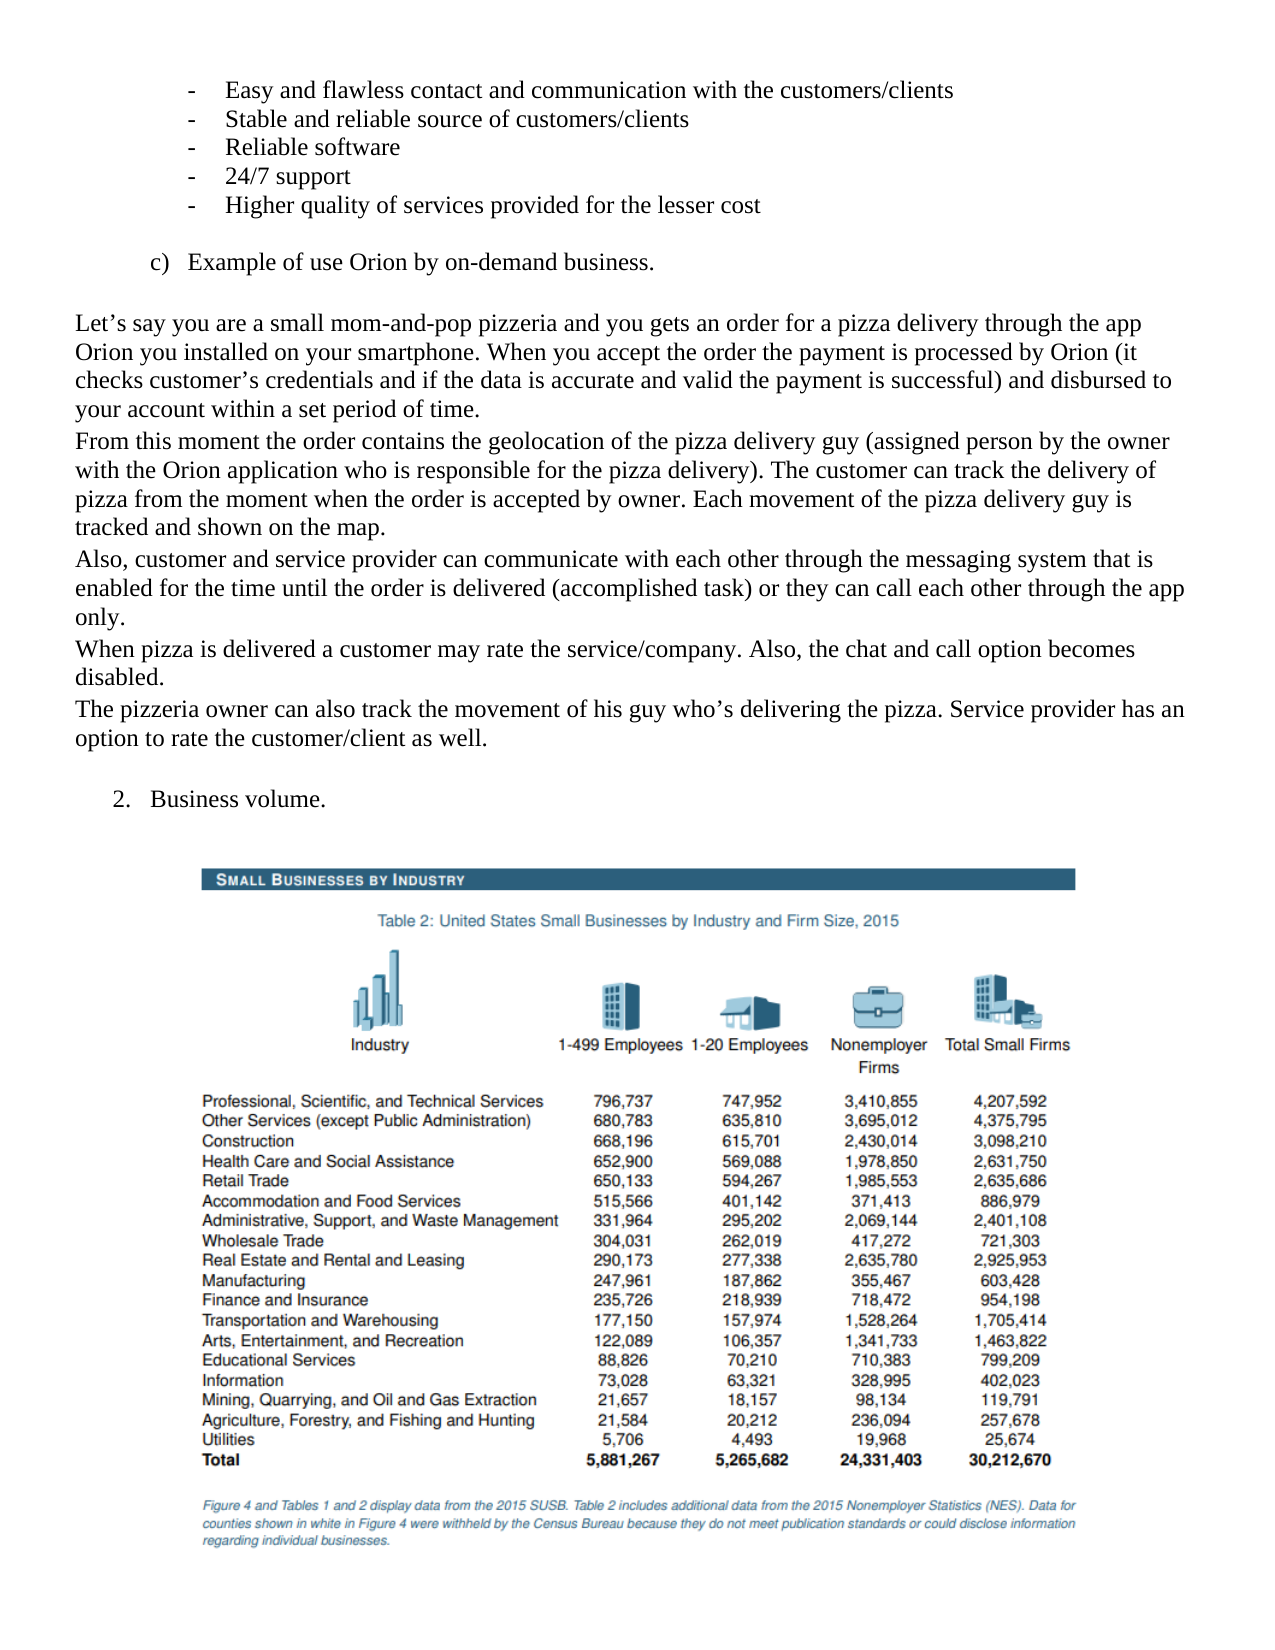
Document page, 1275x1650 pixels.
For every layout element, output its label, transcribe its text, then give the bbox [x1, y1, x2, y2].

text From this moment the order contains the geolocation of the pizza delivery guy (assigned person by the owner with the Orion application who is responsible for the pizza delivery). The customer can track the delivery of pizza from the moment when the order is accepted by owner. Each movement of the pizza delivery guy is tracked and shown on the map. [75, 426, 1200, 541]
list Example of use Orion by on-demand business. [150, 247, 1200, 276]
text Let’s say you are a small mom-and-pop pizzeria and you gets an order for a pizza delivery through the app Orion you installed on your smartphone. When you accept the order the payment is processed by Orion (it checks customer’s credentials and if the data is accurate and valid the payment is successful) and disbursed to your account within a set period of time. [75, 308, 1200, 423]
text The pizzeria owner can also track the movement of his guy who’s delivering the pizza. Service provider has an option to rate the customer/client as well. [75, 694, 1200, 752]
text Also, customer and service provider can communicate with each other through the messaging system that is enabled for the time until the order is delivered (accomplished task) or they can call each other through the app only. [75, 544, 1200, 631]
text When pizza is delivered a customer may rate the service/company. Also, the chat and call option becomes disabled. [75, 634, 1200, 691]
list Stable and reliable source of customers/clients [187, 104, 1200, 132]
list Business volume. [112, 784, 1200, 812]
picture [150, 812, 1125, 1569]
list Higher quality of services provided for the lesser cost [187, 190, 1200, 219]
list Reliable software [187, 132, 1200, 161]
list 24/7 support [187, 161, 1200, 190]
list Easy and flawless contact and communication with the customers/clients [187, 75, 1200, 104]
